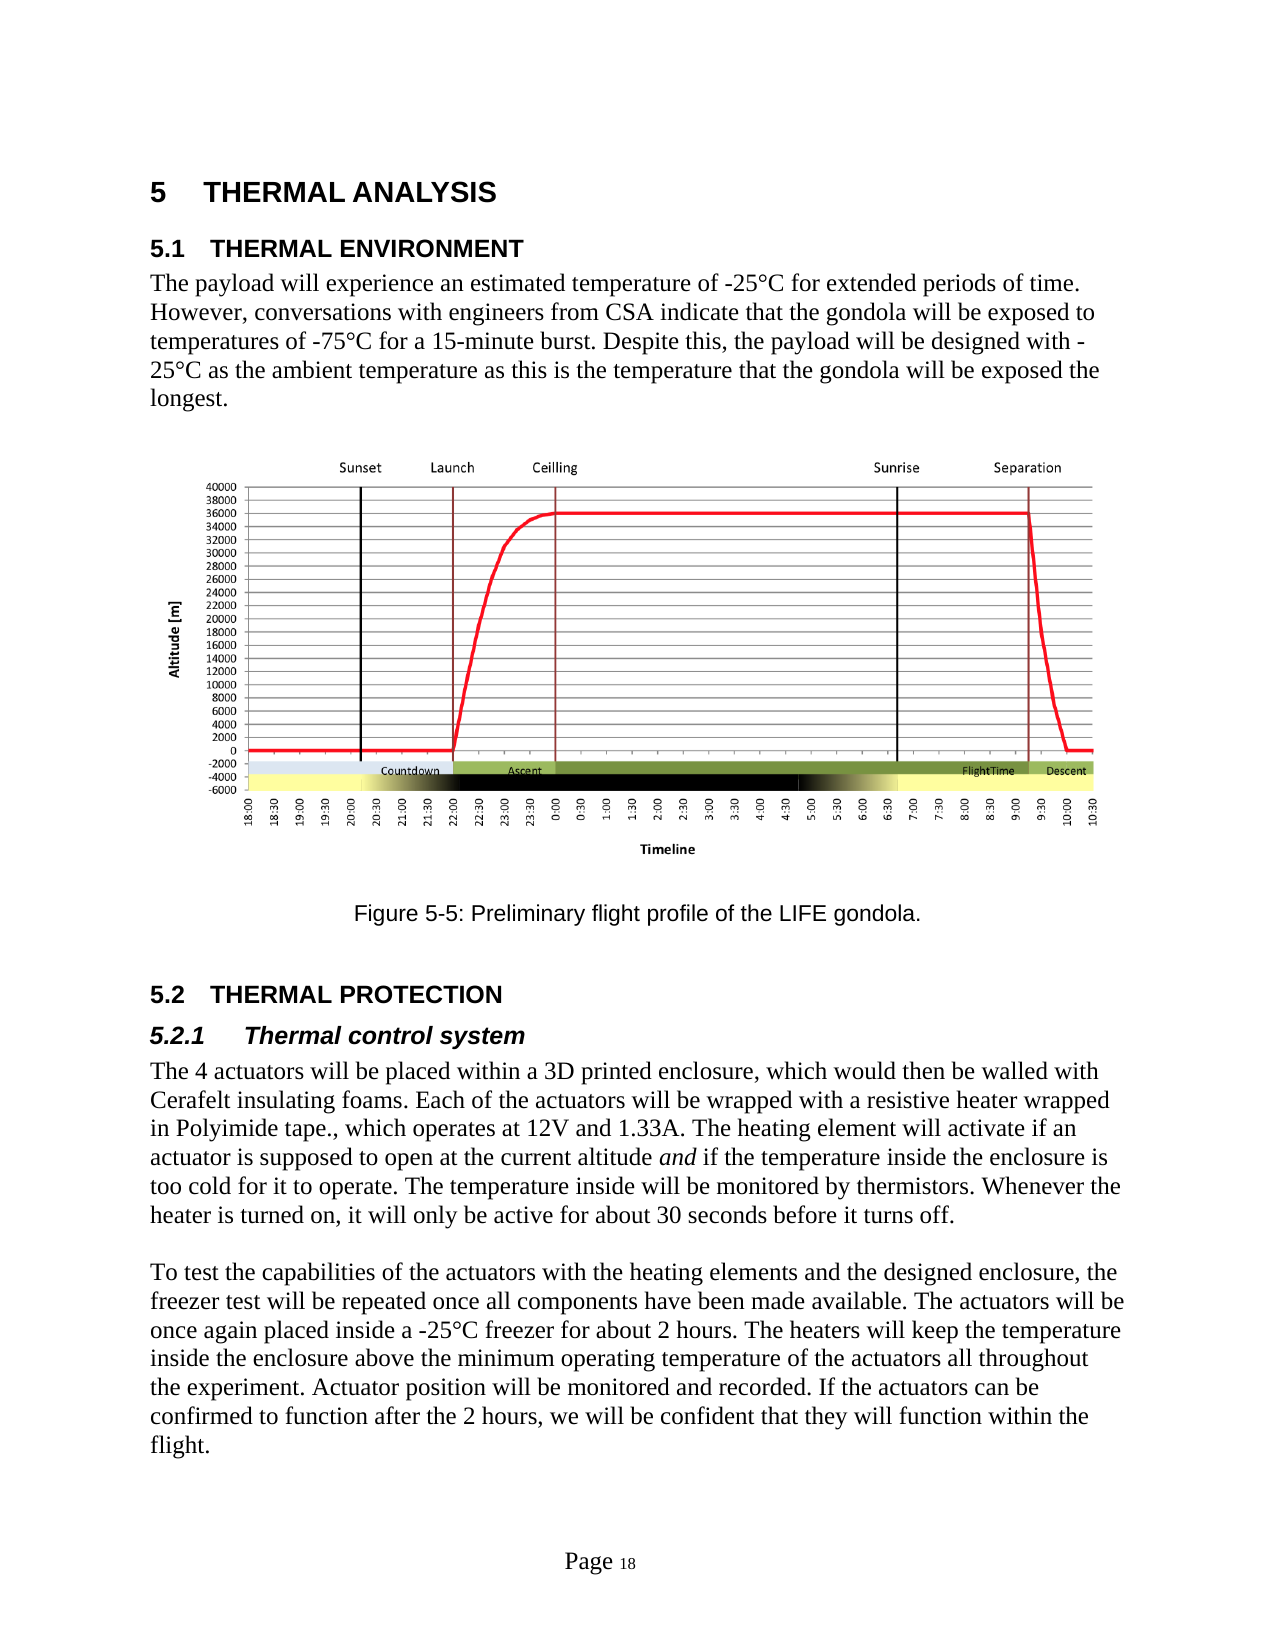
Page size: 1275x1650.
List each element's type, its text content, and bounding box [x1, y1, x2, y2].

subtitle Thermal control system [149, 1021, 1125, 1050]
text The payload will experience an estimated temperature of -25°C for extended periods of time. However, conversations with engineers from CSA indicate that the gondola will be exposed to temperatures of -75°C for a 15-minute burst. Despite this, the payload will be designed with -25°C as the ambient temperature as this is the temperature that the gondola will be exposed the longest. [150, 268, 1125, 412]
text The 4 actuators will be placed within a 3D printed enclosure, which would then be walled with Cerafelt insulating foams. Each of the actuators will be wrapped with a resistive heater wrapped in Polyimide tape., which operates at 12V and 1.33A. The heating element will activate if an actuator is supposed to open at the current altitude and if the temperature inside the enclosure is too cold for it to operate. The temperature inside will be monitored by thermistors. Whenever the heater is turned on, it will only be active for about 30 seconds before it turns off. [150, 1056, 1125, 1228]
text To test the capabilities of the actuators with the heating elements and the designed enclosure, the freezer test will be repeated once all components have been made available. The actuators will be once again placed inside a -25°C freezer for about 2 hours. The heaters will keep the temperature inside the enclosure above the minimum operating temperature of the actuators all throughout the experiment. Actuator position will be monitored and recorded. If the actuators can be confirmed to function after the 2 hours, we will be confident that they will function within the flight. [150, 1257, 1125, 1458]
subtitle Thermal Protection [150, 980, 1125, 1008]
subtitle Thermal ANALYSIS [150, 175, 1125, 208]
picture [150, 441, 1125, 871]
subtitle Thermal Environment [150, 233, 1125, 262]
